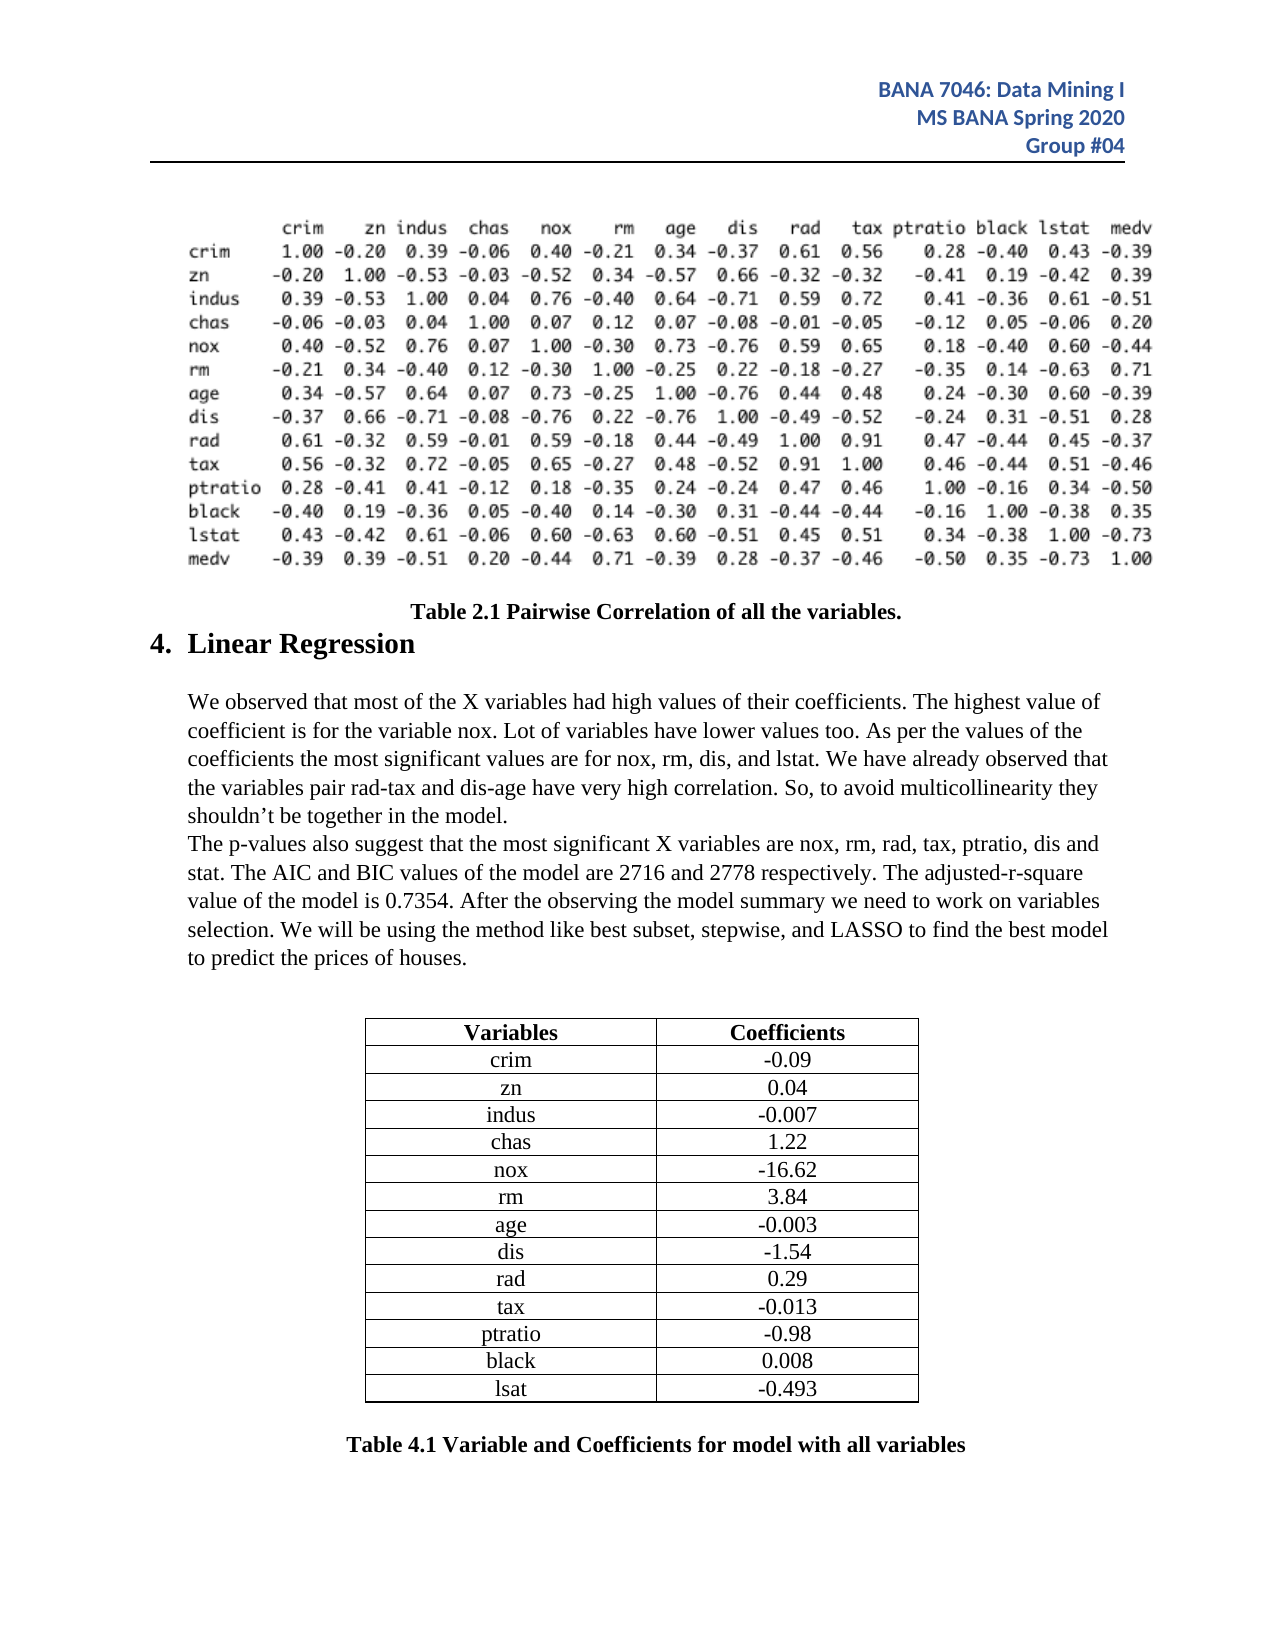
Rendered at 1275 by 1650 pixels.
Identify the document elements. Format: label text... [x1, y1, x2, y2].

table_cell -0.09 [657, 1046, 918, 1073]
table_cell chas [366, 1129, 656, 1155]
table_cell dis [366, 1238, 656, 1264]
table_cell 0.29 [657, 1265, 918, 1292]
table_header Coefficients [657, 1019, 918, 1045]
table_cell -0.493 [657, 1375, 918, 1401]
table_cell 0.008 [657, 1348, 918, 1374]
table_cell ptratio [366, 1320, 656, 1347]
table_cell -1.54 [657, 1238, 918, 1264]
table_cell 1.22 [657, 1129, 918, 1155]
table_cell rm [366, 1183, 656, 1209]
list We observed that most of the X variables had high values of their coefficients. The highest value of coefficient is for the variable nox. Lot of variables have lower values too. As per the values of the coefficients the most significant values are for nox, rm, dis, and lstat. We have already observed that the variables pair rad-tax and dis-age have very high correlation. So, to avoid multicollinearity they shouldn’t be together in the model. [187, 688, 1125, 828]
table_cell 0.04 [657, 1074, 918, 1100]
table_cell tax [366, 1293, 656, 1319]
list The p-values also suggest that the most significant X variables are nox, rm, rad, tax, ptratio, dis and stat. The AIC and BIC values of the model are 2716 and 2778 respectively. The adjusted-r-square value of the model is 0.7354. After the observing the model summary we need to work on variables selection. We will be using the method like best subset, stepwise, and LASSO to find the best model to predict the prices of houses. [187, 831, 1125, 971]
table_cell 3.84 [657, 1183, 918, 1209]
list Table 4.1 Variable and Coefficients for model with all variables [187, 1431, 1125, 1457]
list Linear Regression [150, 626, 1125, 660]
table_header Variables [366, 1019, 656, 1045]
table_cell -0.98 [657, 1320, 918, 1347]
table_cell nox [366, 1156, 656, 1182]
table_cell crim [366, 1046, 656, 1073]
table_cell zn [366, 1074, 656, 1100]
table_cell -16.62 [657, 1156, 918, 1182]
table_cell black [366, 1348, 656, 1374]
table_cell -0.013 [657, 1293, 918, 1319]
table_cell -0.003 [657, 1211, 918, 1237]
picture [187, 218, 1163, 568]
list Table 2.1 Pairwise Correlation of all the variables. [187, 598, 1125, 624]
table_cell -0.007 [657, 1101, 918, 1127]
table_cell indus [366, 1101, 656, 1127]
table_cell age [366, 1211, 656, 1237]
table_cell rad [366, 1265, 656, 1292]
table_cell lsat [366, 1375, 656, 1401]
